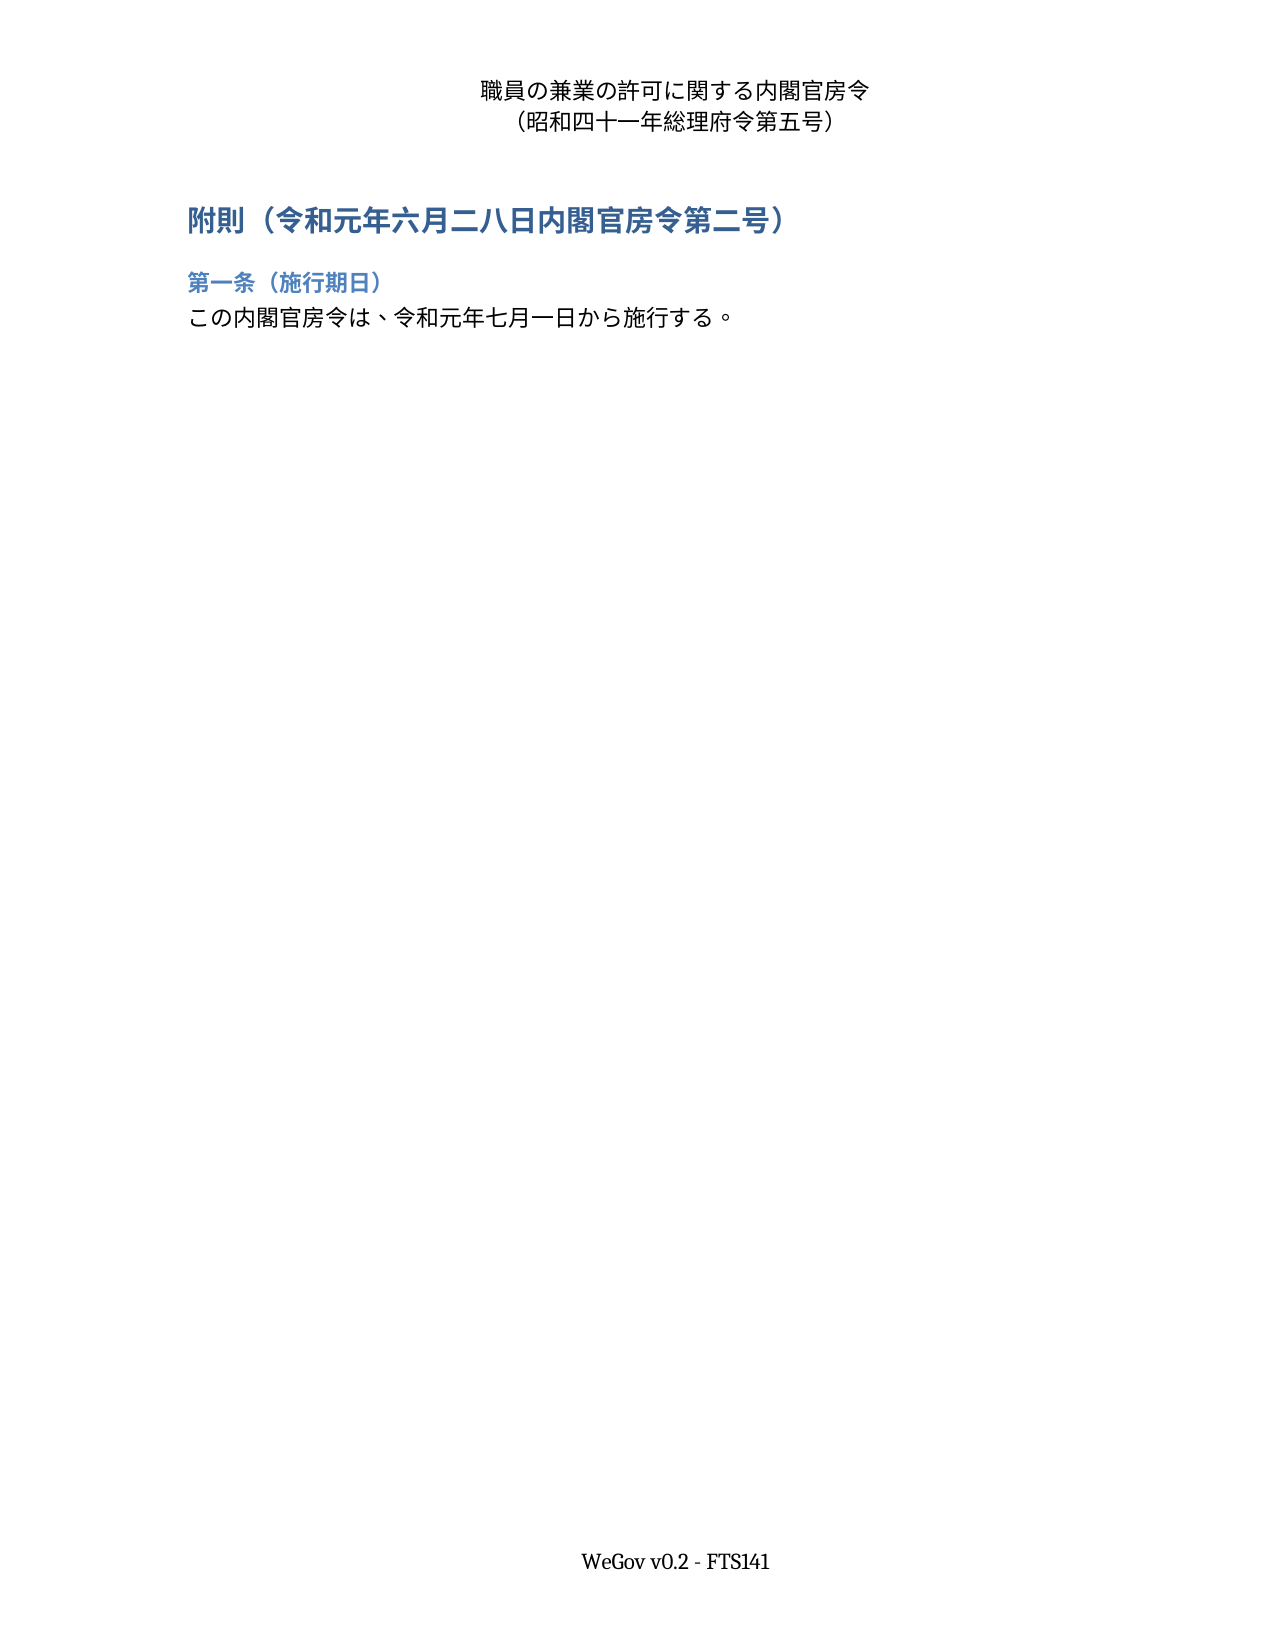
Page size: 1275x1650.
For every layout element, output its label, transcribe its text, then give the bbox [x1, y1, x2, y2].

text この内閣官房令は、令和元年七月一日から施行する。 [187, 302, 1087, 334]
subtitle 附則（令和元年六月二八日内閣官房令第二号） [187, 200, 1087, 240]
subtitle 第一条（施行期日） [187, 266, 1087, 298]
